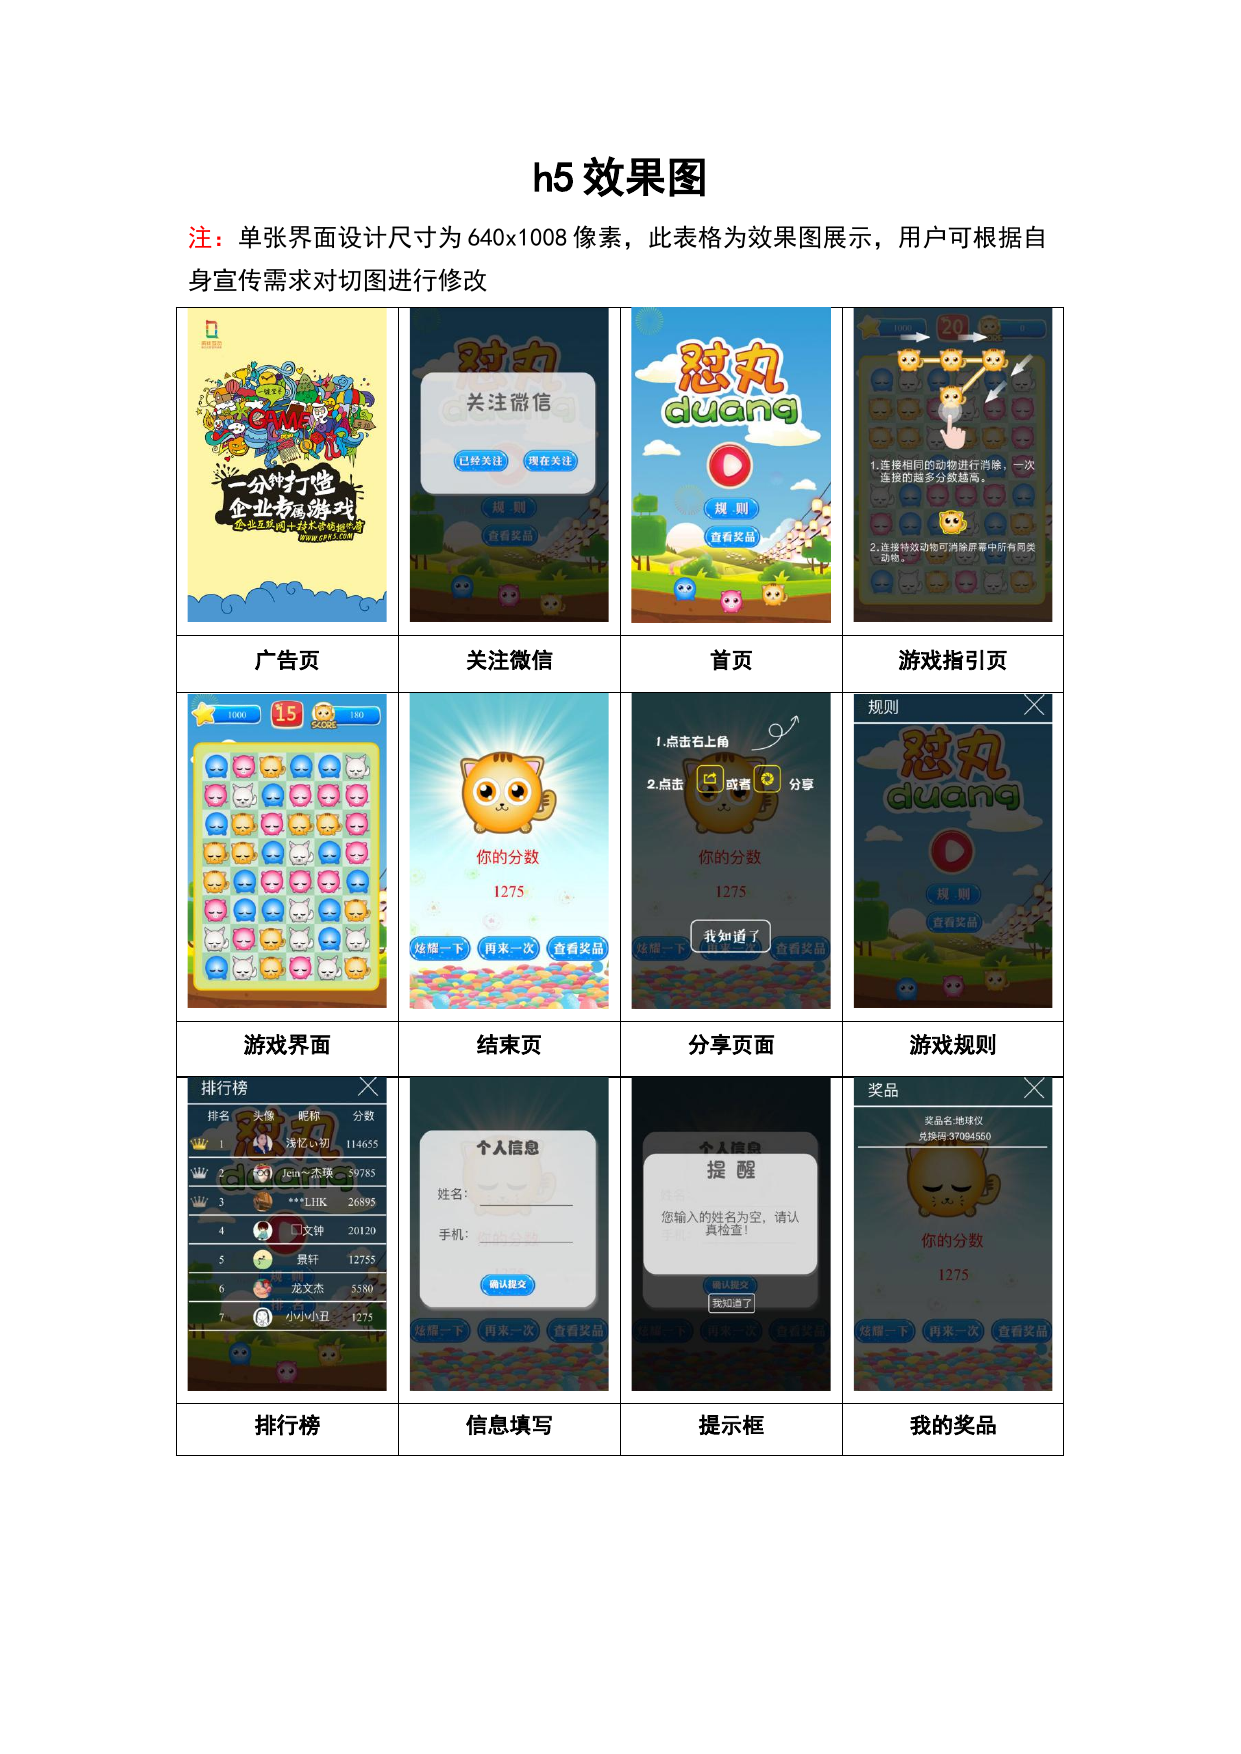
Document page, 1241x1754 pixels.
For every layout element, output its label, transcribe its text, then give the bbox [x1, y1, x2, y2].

table_cell 信息填写 [399, 1404, 620, 1454]
picture [187, 694, 387, 1008]
table_cell [843, 1078, 1063, 1403]
table_header [621, 308, 842, 635]
table_cell 排行榜 [177, 1404, 398, 1454]
picture [187, 1077, 387, 1391]
table_cell [399, 1078, 620, 1403]
picture [853, 694, 1053, 1008]
table_cell [399, 693, 620, 1021]
table_cell [177, 693, 398, 1021]
table_cell 游戏界面 [177, 1022, 398, 1076]
picture [409, 693, 609, 1009]
table_cell 关注微信 [399, 636, 620, 692]
table_cell 首页 [621, 636, 842, 692]
table_cell [177, 1078, 398, 1403]
table_header [177, 308, 398, 635]
picture [853, 1077, 1053, 1391]
table_cell 结束页 [399, 1022, 620, 1076]
table_cell 分享页面 [621, 1022, 842, 1076]
table_cell 提示框 [621, 1404, 842, 1454]
table_cell 游戏规则 [843, 1022, 1063, 1076]
text h5效果图 [187, 150, 1053, 197]
table_cell 游戏指引页 [843, 636, 1063, 692]
table_header [843, 308, 1063, 635]
table_cell 我的奖品 [843, 1404, 1063, 1454]
picture [631, 1077, 831, 1391]
text 注：单张界面设计尺寸为640x1008像素，此表格为效果图展示，用户可根据自身宣传需求对切图进行修改 [187, 221, 1053, 293]
picture [631, 693, 831, 1009]
table_cell [621, 693, 842, 1021]
table_header [399, 308, 620, 635]
picture [853, 308, 1053, 622]
table_cell [843, 693, 1063, 1021]
picture [631, 307, 831, 623]
table_cell 广告页 [177, 636, 398, 692]
picture [409, 1077, 609, 1391]
table_cell [621, 1078, 842, 1403]
picture [187, 308, 387, 622]
picture [409, 308, 609, 622]
